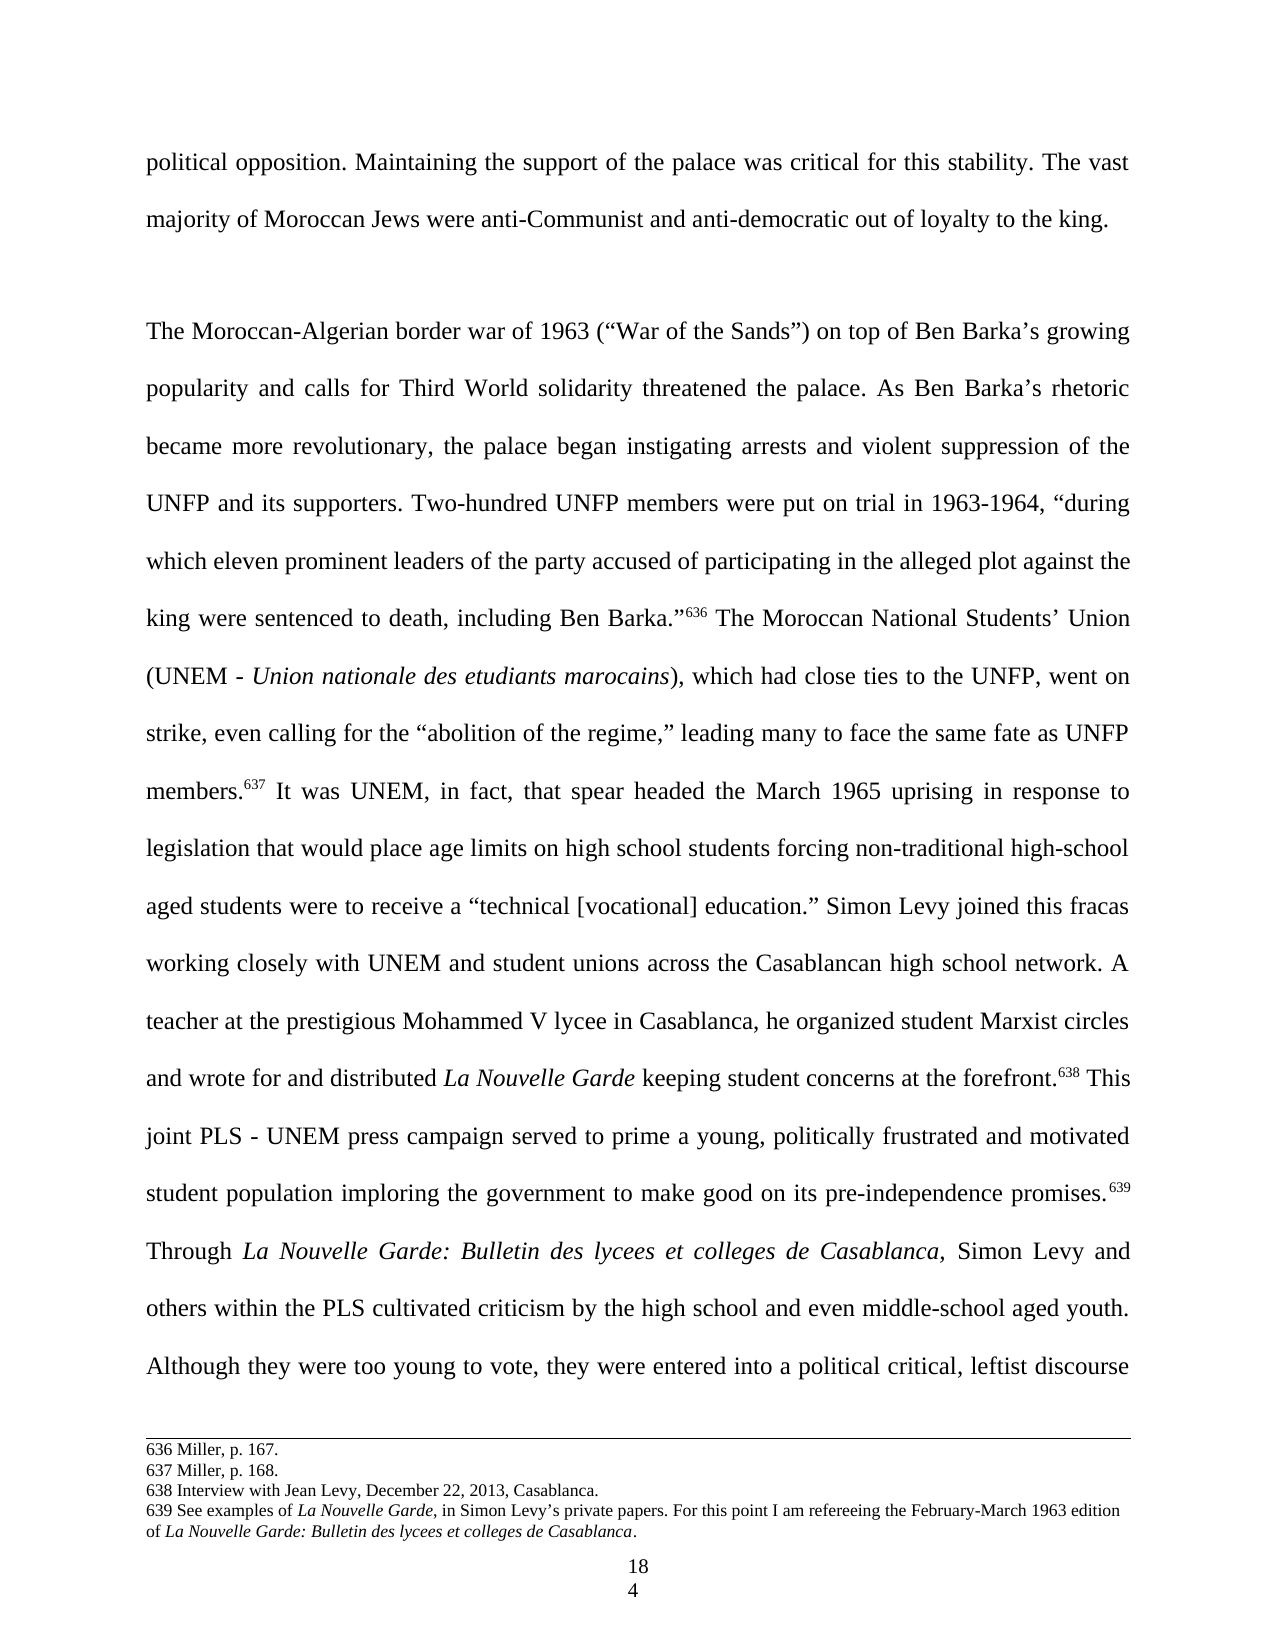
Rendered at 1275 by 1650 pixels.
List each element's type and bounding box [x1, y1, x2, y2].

text [146, 147, 1131, 233]
text [146, 316, 1131, 1380]
